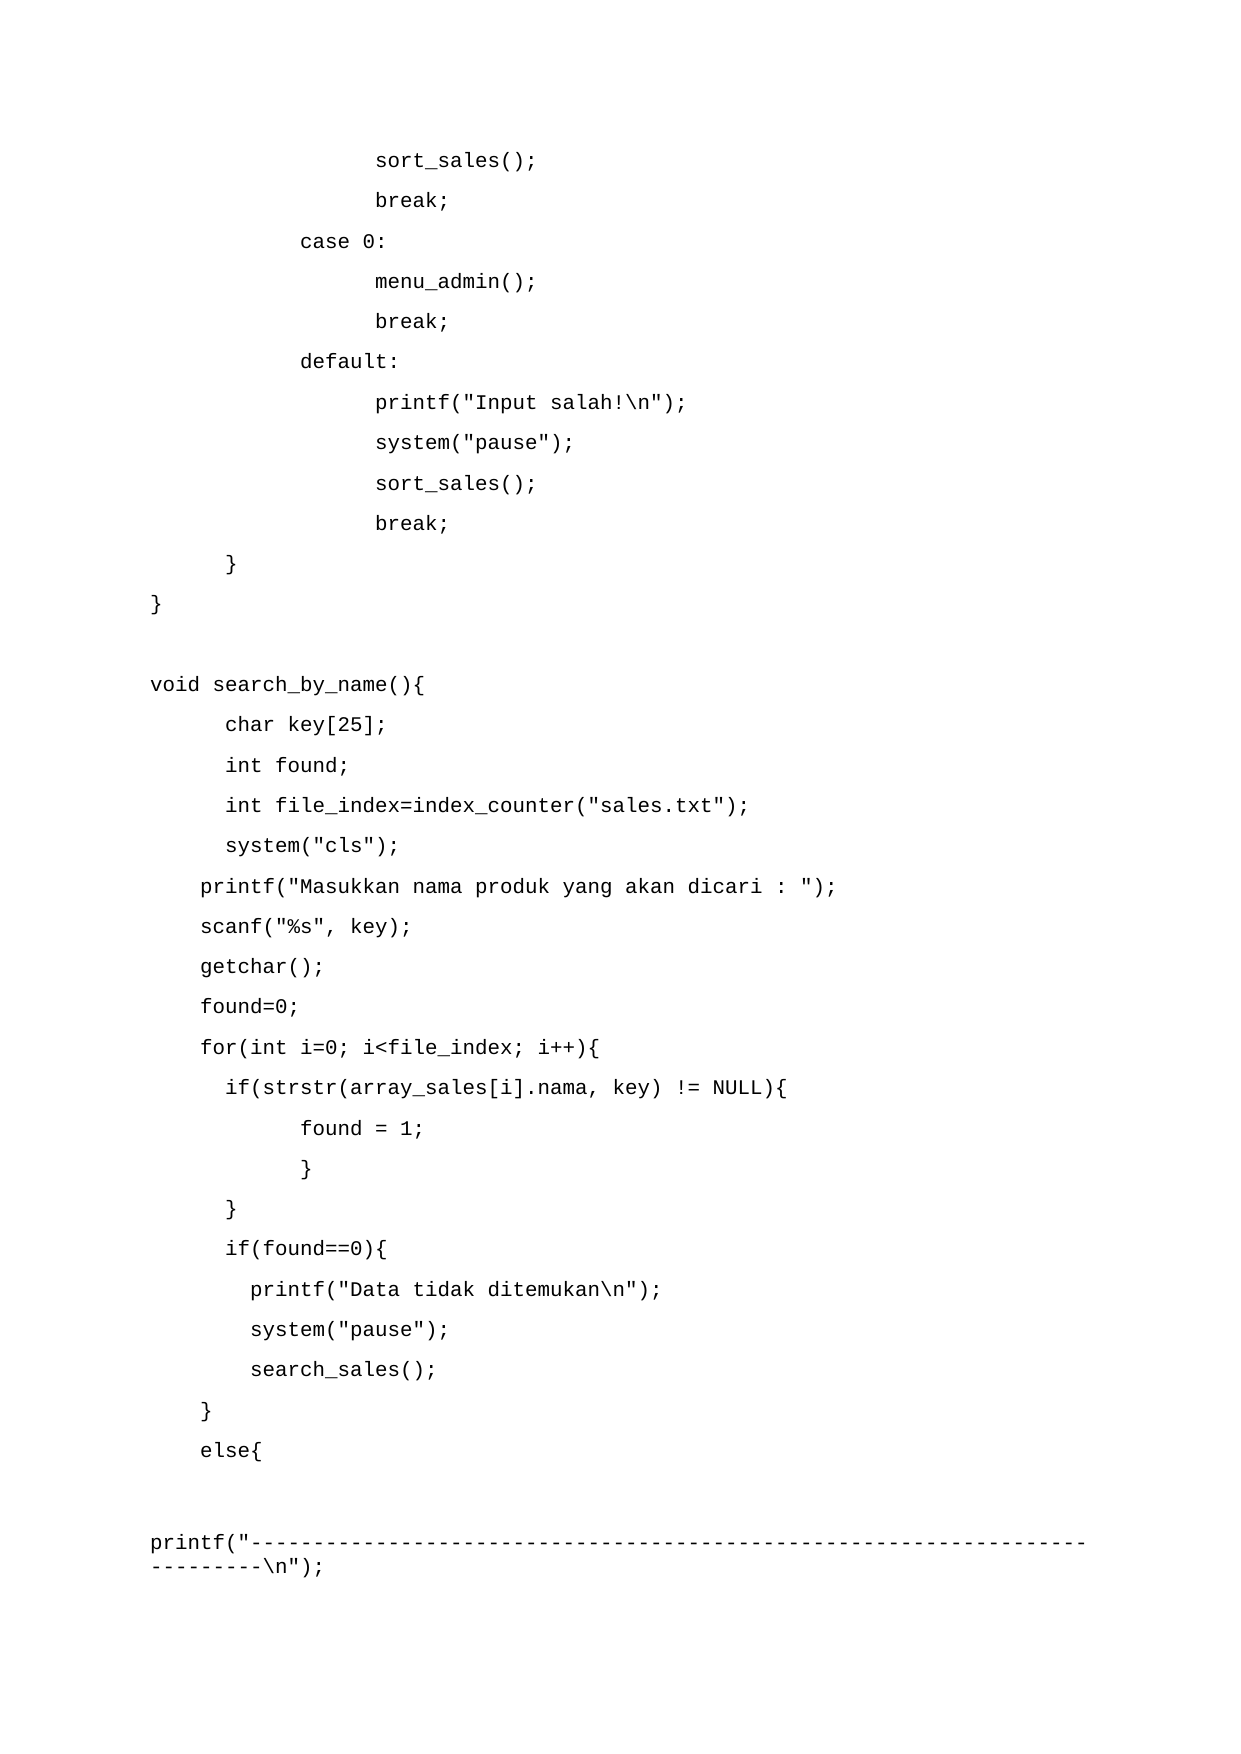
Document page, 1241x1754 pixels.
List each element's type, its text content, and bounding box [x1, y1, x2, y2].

text char key[25]; [150, 714, 1090, 738]
text } [150, 1158, 1090, 1181]
text sort_sales(); [150, 472, 1090, 496]
text break; [150, 311, 1090, 335]
text default: [150, 352, 1090, 375]
text } [150, 1198, 1090, 1222]
text for(int i=0; i<file_index; i++){ [150, 1037, 1090, 1061]
text found = 1; [150, 1117, 1090, 1141]
text system("pause"); [150, 1319, 1090, 1343]
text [150, 1480, 1090, 1579]
text scanf("%s", key); [150, 916, 1090, 939]
text printf("Input salah!\n"); [150, 392, 1090, 416]
text else{ [150, 1440, 1090, 1464]
text if(found==0){ [150, 1238, 1090, 1262]
text int file_index=index_counter("sales.txt"); [150, 795, 1090, 819]
text } [150, 1400, 1090, 1423]
text sort_sales(); [150, 150, 1090, 174]
text system("pause"); [150, 432, 1090, 456]
text if(strstr(array_sales[i].nama, key) != NULL){ [150, 1077, 1090, 1101]
text } [150, 593, 1090, 617]
text break; [150, 513, 1090, 536]
text system("cls"); [150, 835, 1090, 859]
text getchar(); [150, 956, 1090, 980]
text case 0: [150, 231, 1090, 254]
text void search_by_name(){ [150, 674, 1090, 698]
text menu_admin(); [150, 271, 1090, 294]
text found=0; [150, 997, 1090, 1020]
text printf("Masukkan nama produk yang akan dicari : "); [150, 876, 1090, 899]
text break; [150, 190, 1090, 214]
text int found; [150, 755, 1090, 778]
text printf("Data tidak ditemukan\n"); [150, 1279, 1090, 1302]
text } [150, 553, 1090, 577]
text search_sales(); [150, 1359, 1090, 1383]
